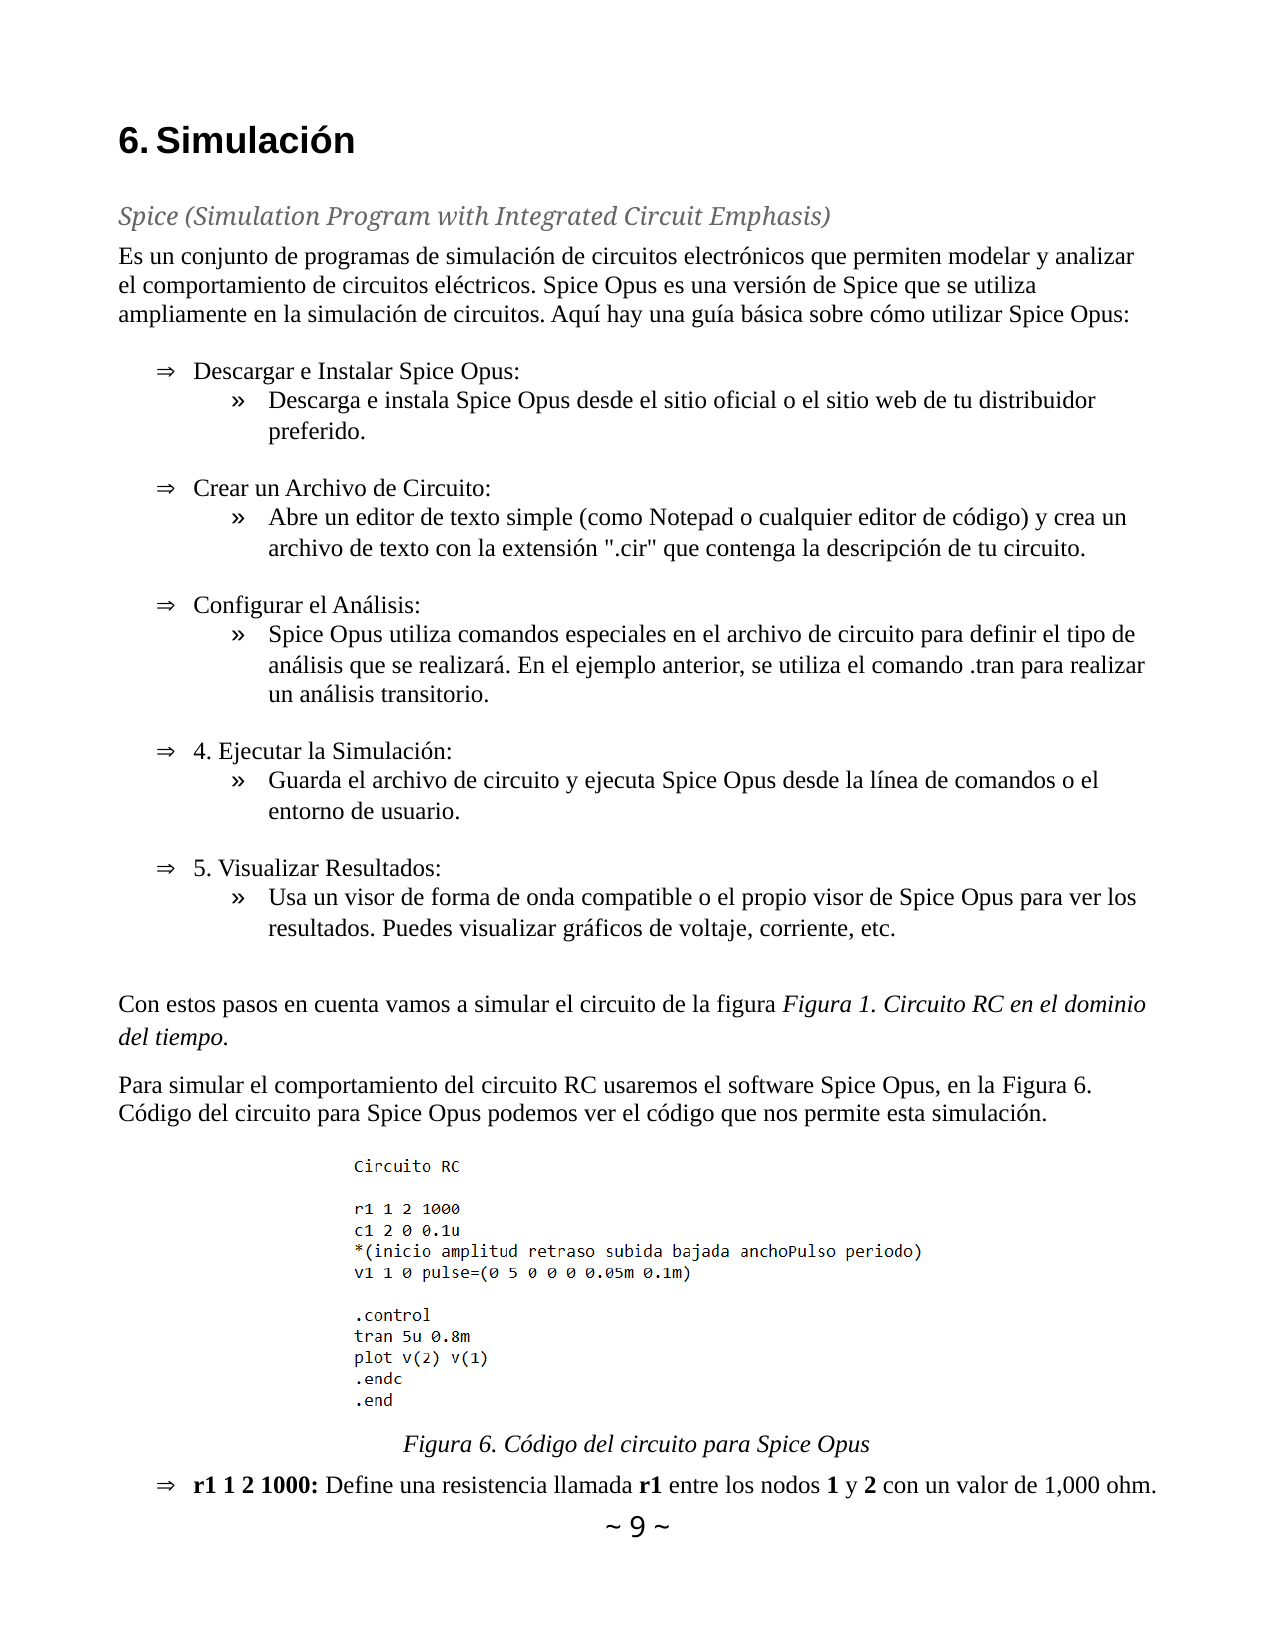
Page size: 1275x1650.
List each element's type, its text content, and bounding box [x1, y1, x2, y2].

text Es un conjunto de programas de simulación de circuitos electrónicos que permiten modelar y analizar el comportamiento de circuitos eléctricos. Spice Opus es una versión de Spice que se utiliza ampliamente en la simulación de circuitos. Aquí hay una guía básica sobre cómo utilizar Spice Opus: [118, 241, 1157, 327]
list Abre un editor de texto simple (como Notepad o cualquier editor de código) y crea un archivo de texto con la extensión ".cir" que contenga la descripción de tu circuito. [231, 502, 1157, 562]
list 5. Visualizar Resultados: [156, 853, 1157, 882]
list Crear un Archivo de Circuito: [156, 473, 1157, 502]
list Guarda el archivo de circuito y ejecuta Spice Opus desde la línea de comandos o el entorno de usuario. [231, 765, 1157, 824]
list Descargar e Instalar Spice Opus: [156, 356, 1157, 385]
list Descarga e instala Spice Opus desde el sitio oficial o el sitio web de tu distribuidor preferido. [231, 385, 1157, 444]
text Con estos pasos en cuenta vamos a simular el circuito de la figura Figura 1. [118, 989, 1157, 1051]
subtitle Spice (Simulation Program with Integrated Circuit Emphasis) [118, 199, 1157, 233]
list r1 1 2 1000: Define una resistencia llamada r1 entre los nodos 1 y 2 con un valor de 1,000 ohm. [156, 1470, 1157, 1499]
picture [350, 1156, 925, 1410]
list Usa un visor de forma de onda compatible o el propio visor de Spice Opus para ver los resultados. Puedes visualizar gráficos de voltaje, corriente, etc. [231, 882, 1157, 942]
subtitle Simulación [118, 118, 1157, 161]
list Spice Opus utiliza comandos especiales en el archivo de circuito para definir el tipo de análisis que se realizará. En el ejemplo anterior, se utiliza el comando .tran para realizar un análisis transitorio. [231, 619, 1157, 707]
list Configurar el Análisis: [156, 590, 1157, 619]
list 4. Ejecutar la Simulación: [156, 736, 1157, 765]
